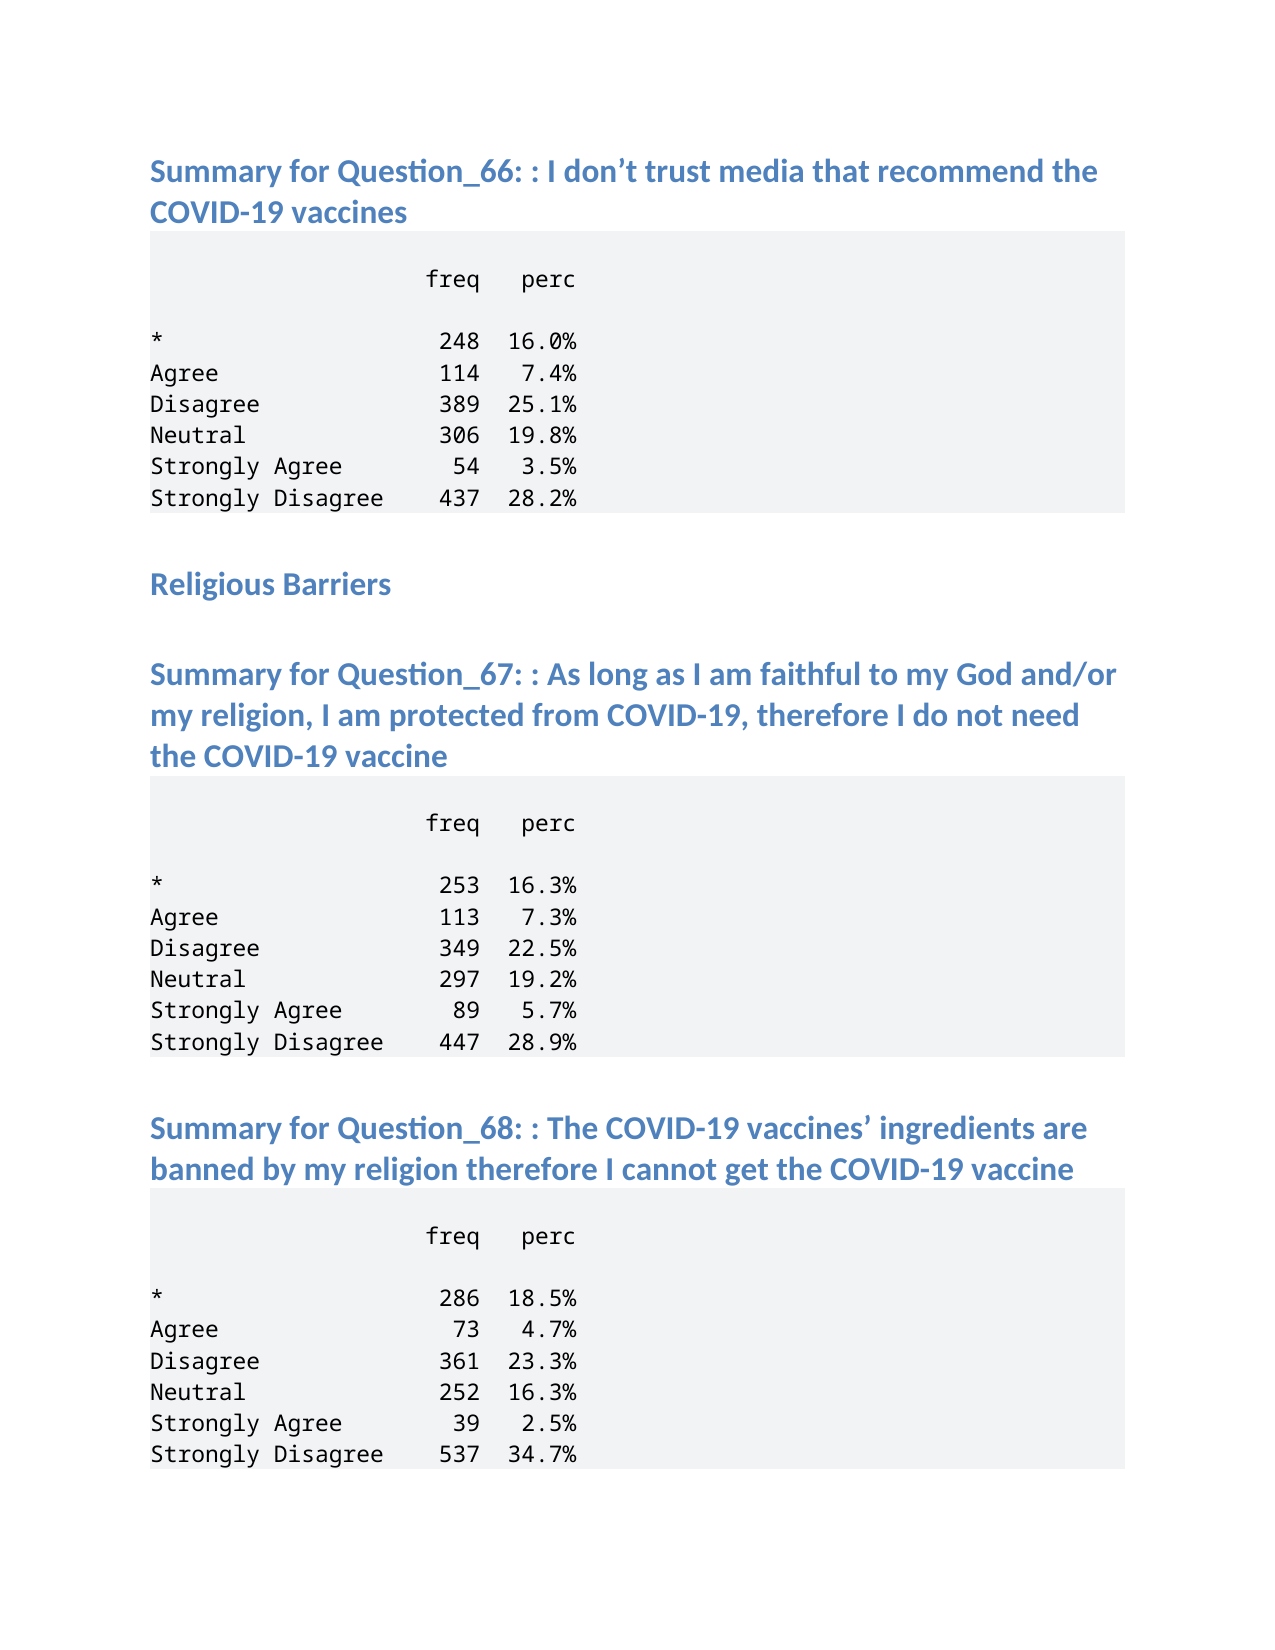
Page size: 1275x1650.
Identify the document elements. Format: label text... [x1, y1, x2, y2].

subtitle Summary for Question_67: : As long as I am faithful to my God and/or my religion, I am protected from COVID-19, therefore I do not need the COVID-19 vaccine [150, 653, 1125, 776]
subtitle Summary for Question_66: : I don’t trust media that recommend the COVID-19 vaccines [150, 150, 1125, 231]
text freq perc * 248 16.0% Agree 114 7.4% Disagree 389 25.1% Neutral 306 19.8% Strongly Agree 54 3.5% Strongly Disagree 437 28.2% [150, 231, 1125, 513]
subtitle Religious Barriers [150, 563, 1125, 603]
text freq perc * 253 16.3% Agree 113 7.3% Disagree 349 22.5% Neutral 297 19.2% Strongly Agree 89 5.7% Strongly Disagree 447 28.9% [150, 776, 1125, 1057]
text freq perc * 286 18.5% Agree 73 4.7% Disagree 361 23.3% Neutral 252 16.3% Strongly Agree 39 2.5% Strongly Disagree 537 34.7% [150, 1188, 1125, 1469]
subtitle Summary for Question_68: : The COVID-19 vaccines’ ingredients are banned by my religion therefore I cannot get the COVID-19 vaccine [150, 1107, 1125, 1188]
